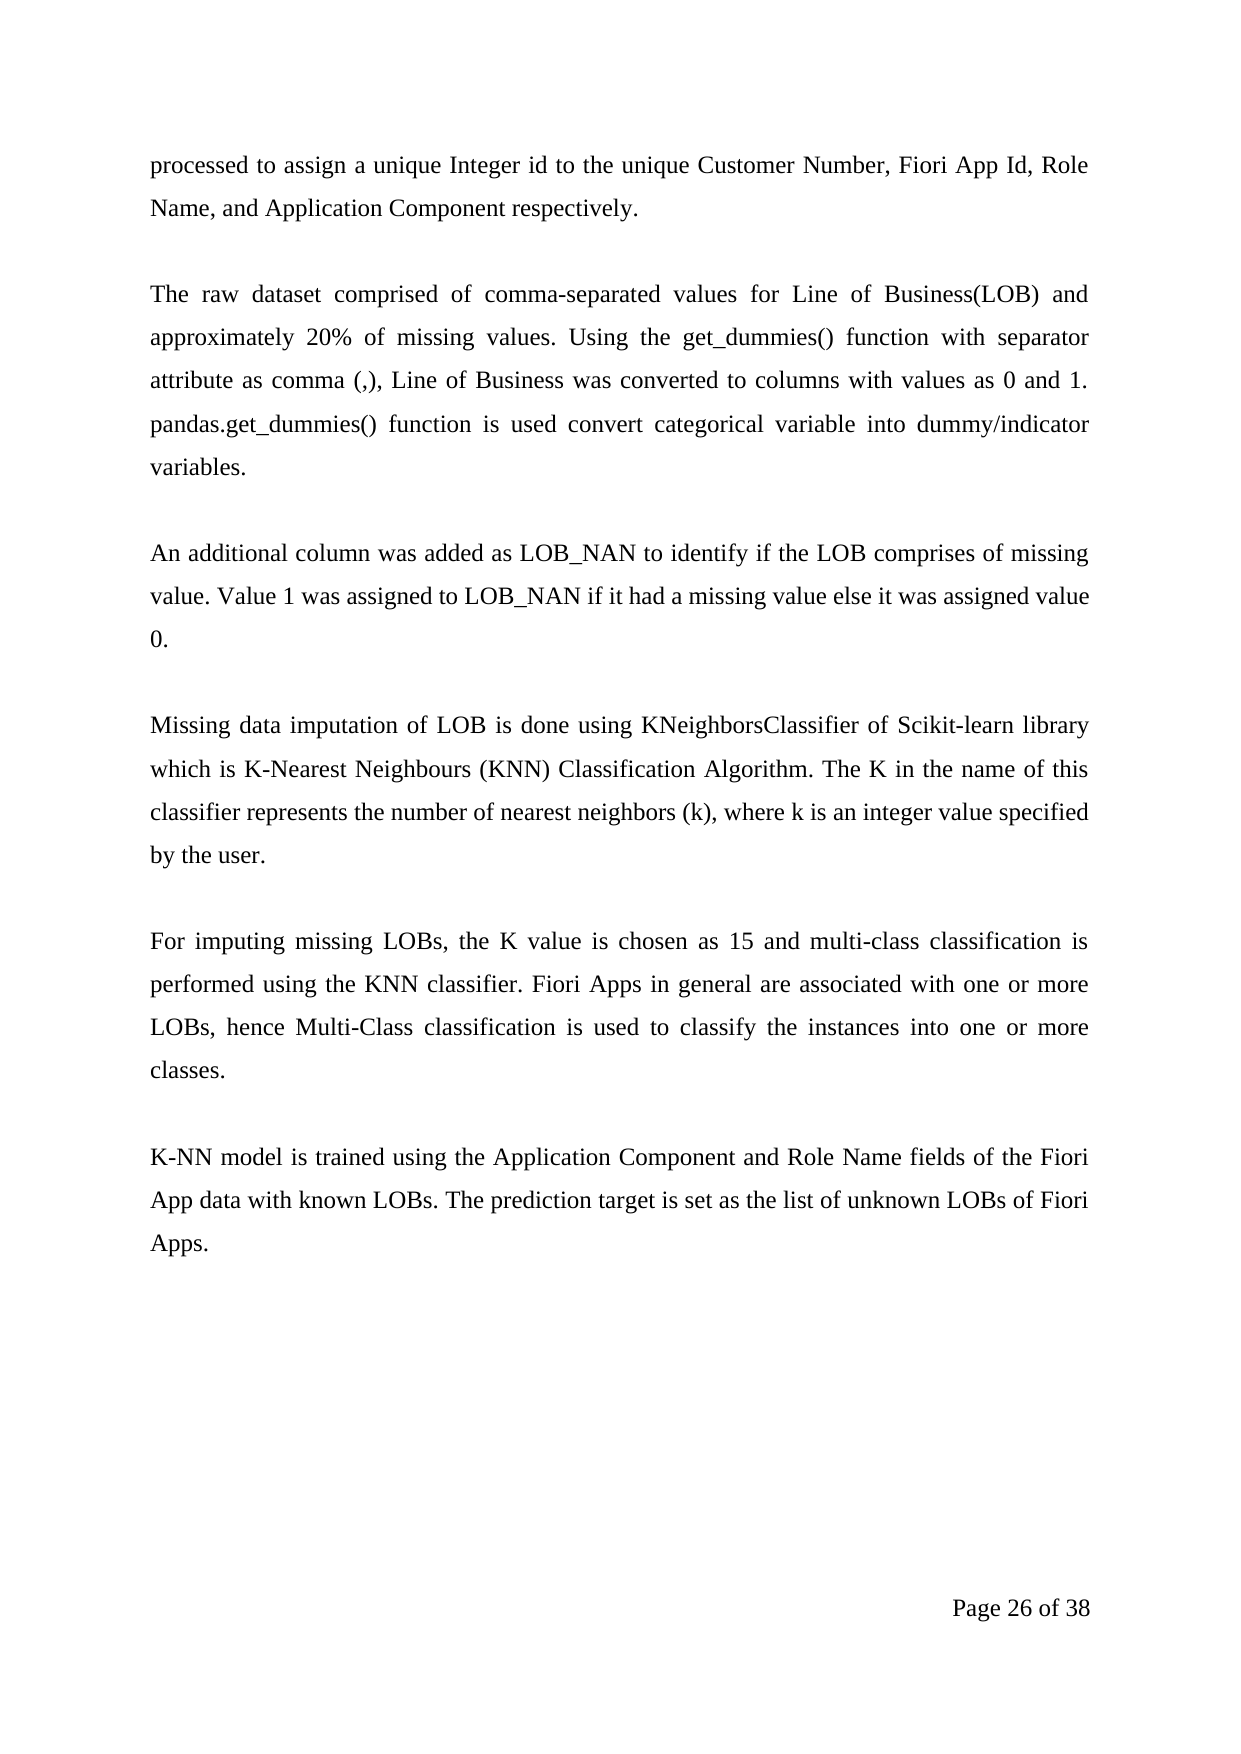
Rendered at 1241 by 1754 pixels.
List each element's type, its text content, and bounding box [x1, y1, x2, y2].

text K-NN model is trained using the Application Component and Role Name fields of the Fiori App data with known LOBs. The prediction target is set as the list of unknown LOBs of Fiori Apps. [150, 1142, 1090, 1257]
text For imputing missing LOBs, the K value is chosen as 15 and multi-class classification is performed using the KNN classifier. Fiori Apps in general are associated with one or more LOBs, hence Multi-Class classification is used to classify the instances into one or more classes. [150, 926, 1090, 1084]
text Missing data imputation of LOB is done using KNeighborsClassifier of Scikit-learn library which is K-Nearest Neighbours (KNN) Classification Algorithm. The K in the name of this classifier represents the number of nearest neighbors (k), where k is an integer value specified by the user. [150, 711, 1090, 869]
text The raw dataset comprised of comma-separated values for Line of Business(LOB) and approximately 20% of missing values. Using the get_dummies() function with separator attribute as comma (,), Line of Business was converted to columns with values as 0 and 1. pandas.get_dummies() function is used convert categorical variable into dummy/indicator variables. [150, 279, 1090, 481]
text An additional column was added as LOB_NAN to identify if the LOB comprises of missing value. Value 1 was assigned to LOB_NAN if it had a missing value else it was assigned value 0. [150, 538, 1090, 653]
